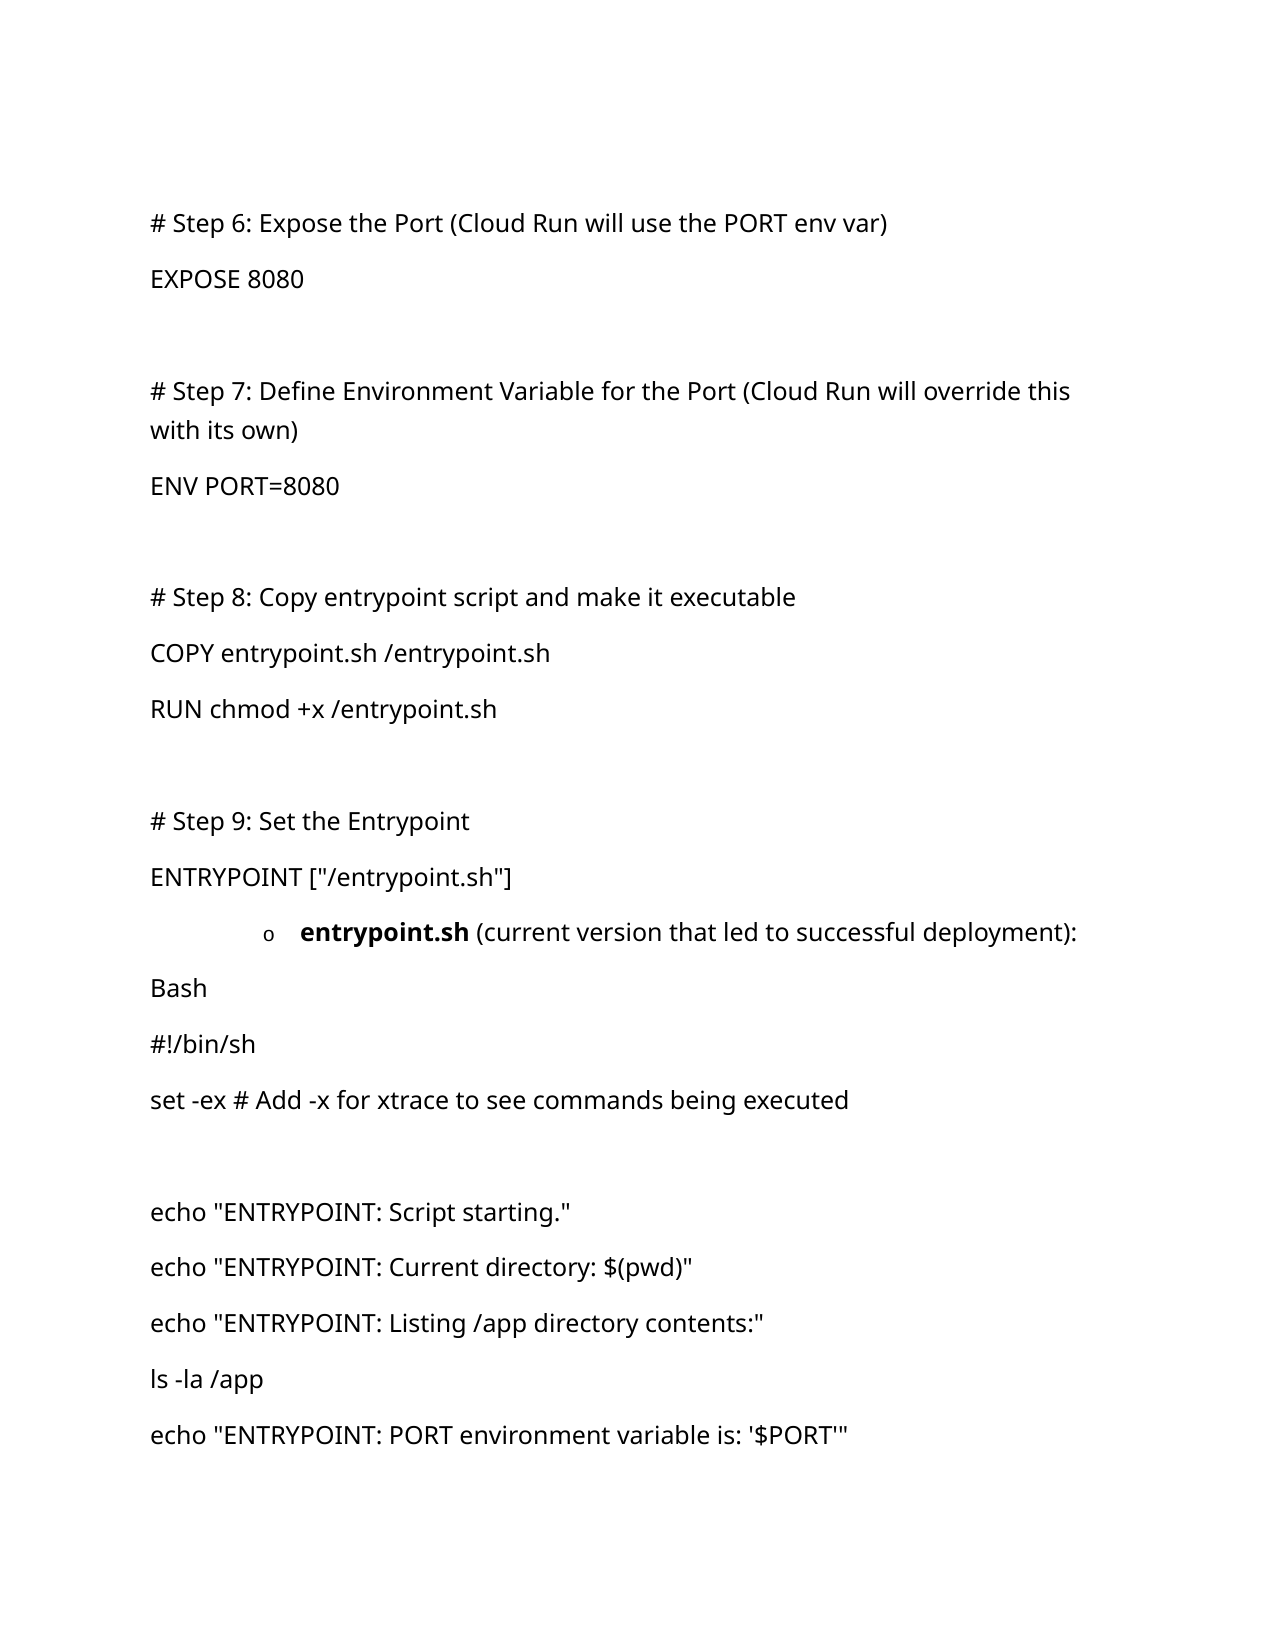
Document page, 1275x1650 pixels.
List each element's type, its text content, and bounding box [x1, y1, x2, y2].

text ENTRYPOINT ["/entrypoint.sh"] [150, 859, 1125, 893]
text set -ex # Add -x for xtrace to see commands being executed [150, 1082, 1125, 1117]
text echo "ENTRYPOINT: Script starting." [150, 1194, 1125, 1228]
text #!/bin/sh [150, 1027, 1125, 1061]
text # Step 9: Set the Entrypoint [150, 803, 1125, 837]
text COPY entrypoint.sh /entrypoint.sh [150, 636, 1125, 670]
text Bash [150, 971, 1125, 1005]
text RUN chmod +x /entrypoint.sh [150, 692, 1125, 726]
text # Step 8: Copy entrypoint script and make it executable [150, 580, 1125, 614]
text ENV PORT=8080 [150, 468, 1125, 502]
text echo "ENTRYPOINT: PORT environment variable is: '$PORT'" [150, 1417, 1125, 1452]
text echo "ENTRYPOINT: Listing /app directory contents:" [150, 1306, 1125, 1340]
text # Step 6: Expose the Port (Cloud Run will use the PORT env var) [150, 206, 1125, 240]
text # Step 7: Define Environment Variable for the Port (Cloud Run will override this with its own) [150, 373, 1125, 447]
text ls -la /app [150, 1362, 1125, 1396]
text EXPOSE 8080 [150, 262, 1125, 296]
text echo "ENTRYPOINT: Current directory: $(pwd)" [150, 1250, 1125, 1284]
list entrypoint.sh (current version that led to successful deployment): [262, 915, 1125, 949]
